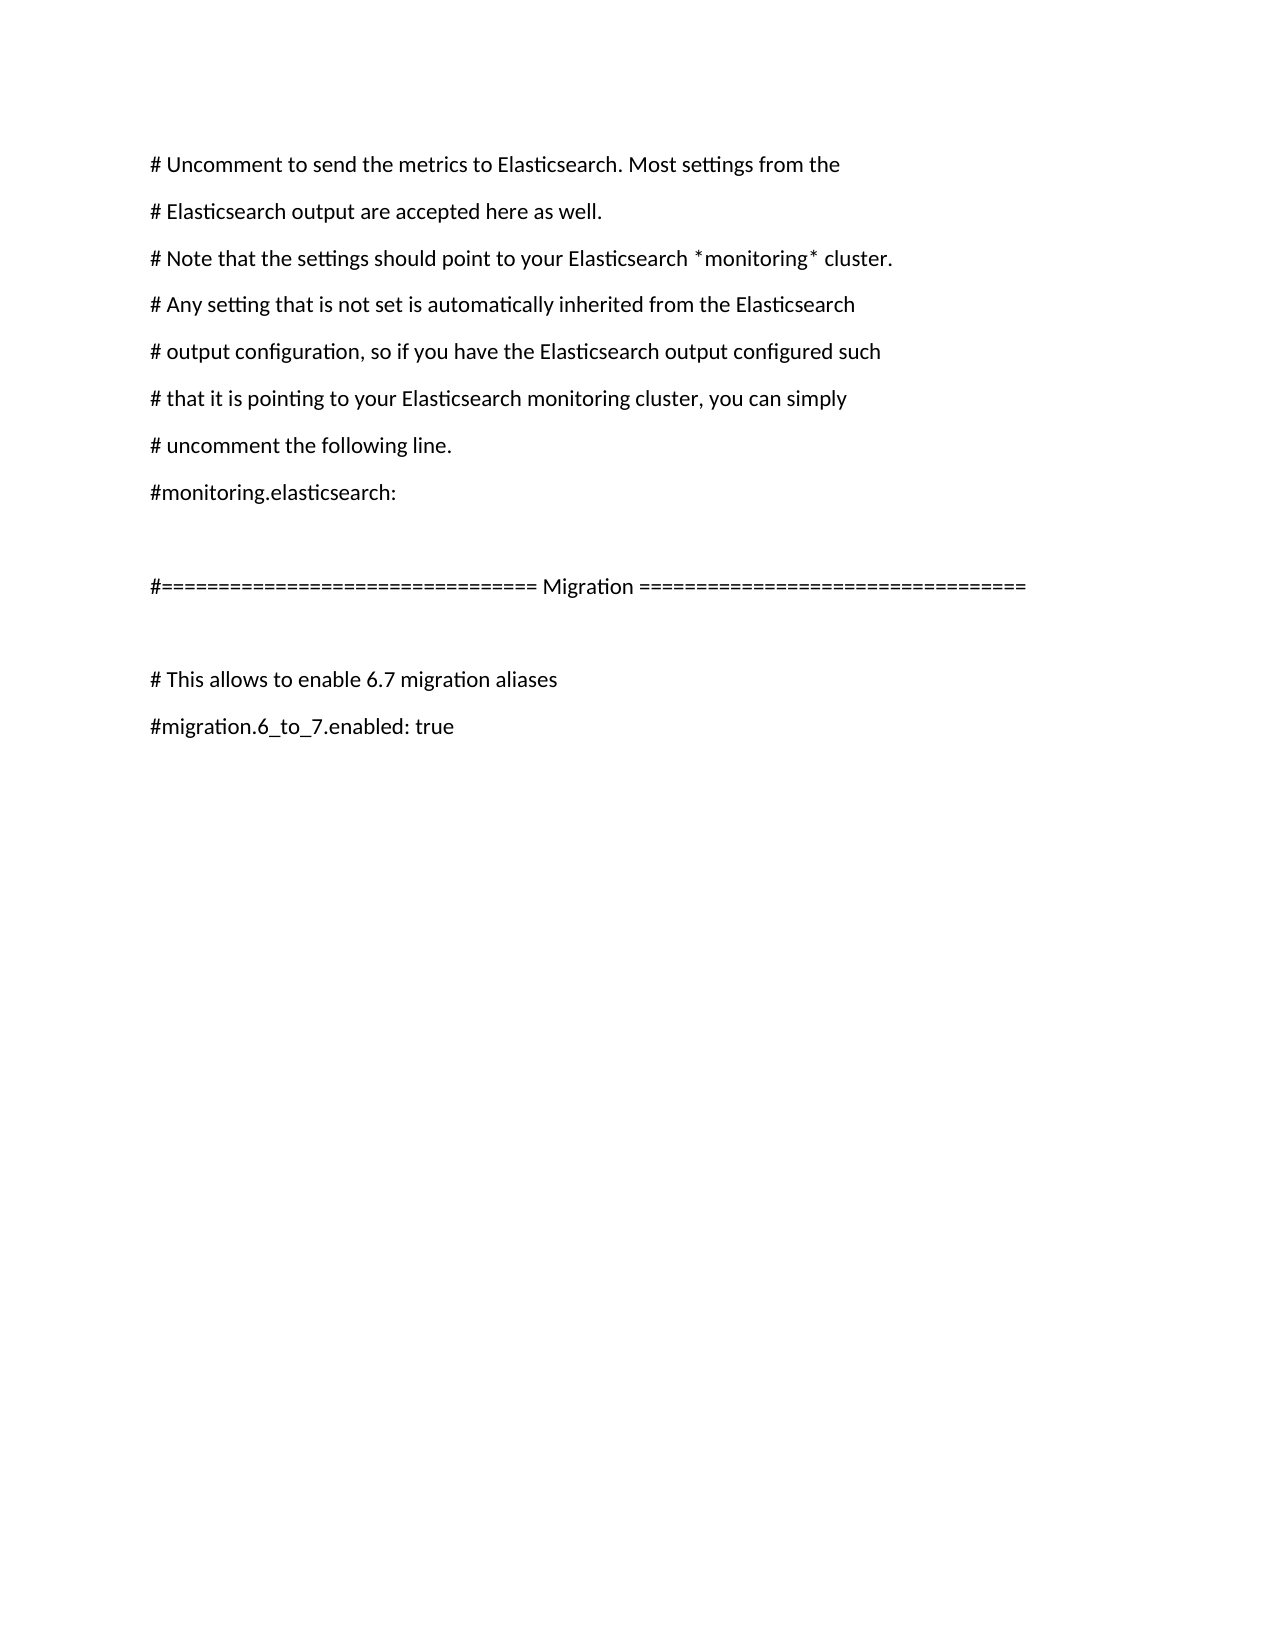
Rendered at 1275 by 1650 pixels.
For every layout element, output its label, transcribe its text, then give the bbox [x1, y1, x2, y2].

text # Uncomment to send the metrics to Elasticsearch. Most settings from the [150, 150, 1125, 178]
text #================================= Migration ================================== [150, 572, 1125, 600]
text # Any setting that is not set is automatically inherited from the Elasticsearch [150, 291, 1125, 319]
text # This allows to enable 6.7 migration aliases [150, 666, 1125, 694]
text # that it is pointing to your Elasticsearch monitoring cluster, you can simply [150, 384, 1125, 412]
text #monitoring.elasticsearch: [150, 478, 1125, 506]
text # Elasticsearch output are accepted here as well. [150, 197, 1125, 225]
text # uncomment the following line. [150, 431, 1125, 459]
text # output configuration, so if you have the Elasticsearch output configured such [150, 337, 1125, 366]
text #migration.6_to_7.enabled: true [150, 712, 1125, 741]
text # Note that the settings should point to your Elasticsearch *monitoring* cluster. [150, 244, 1125, 272]
